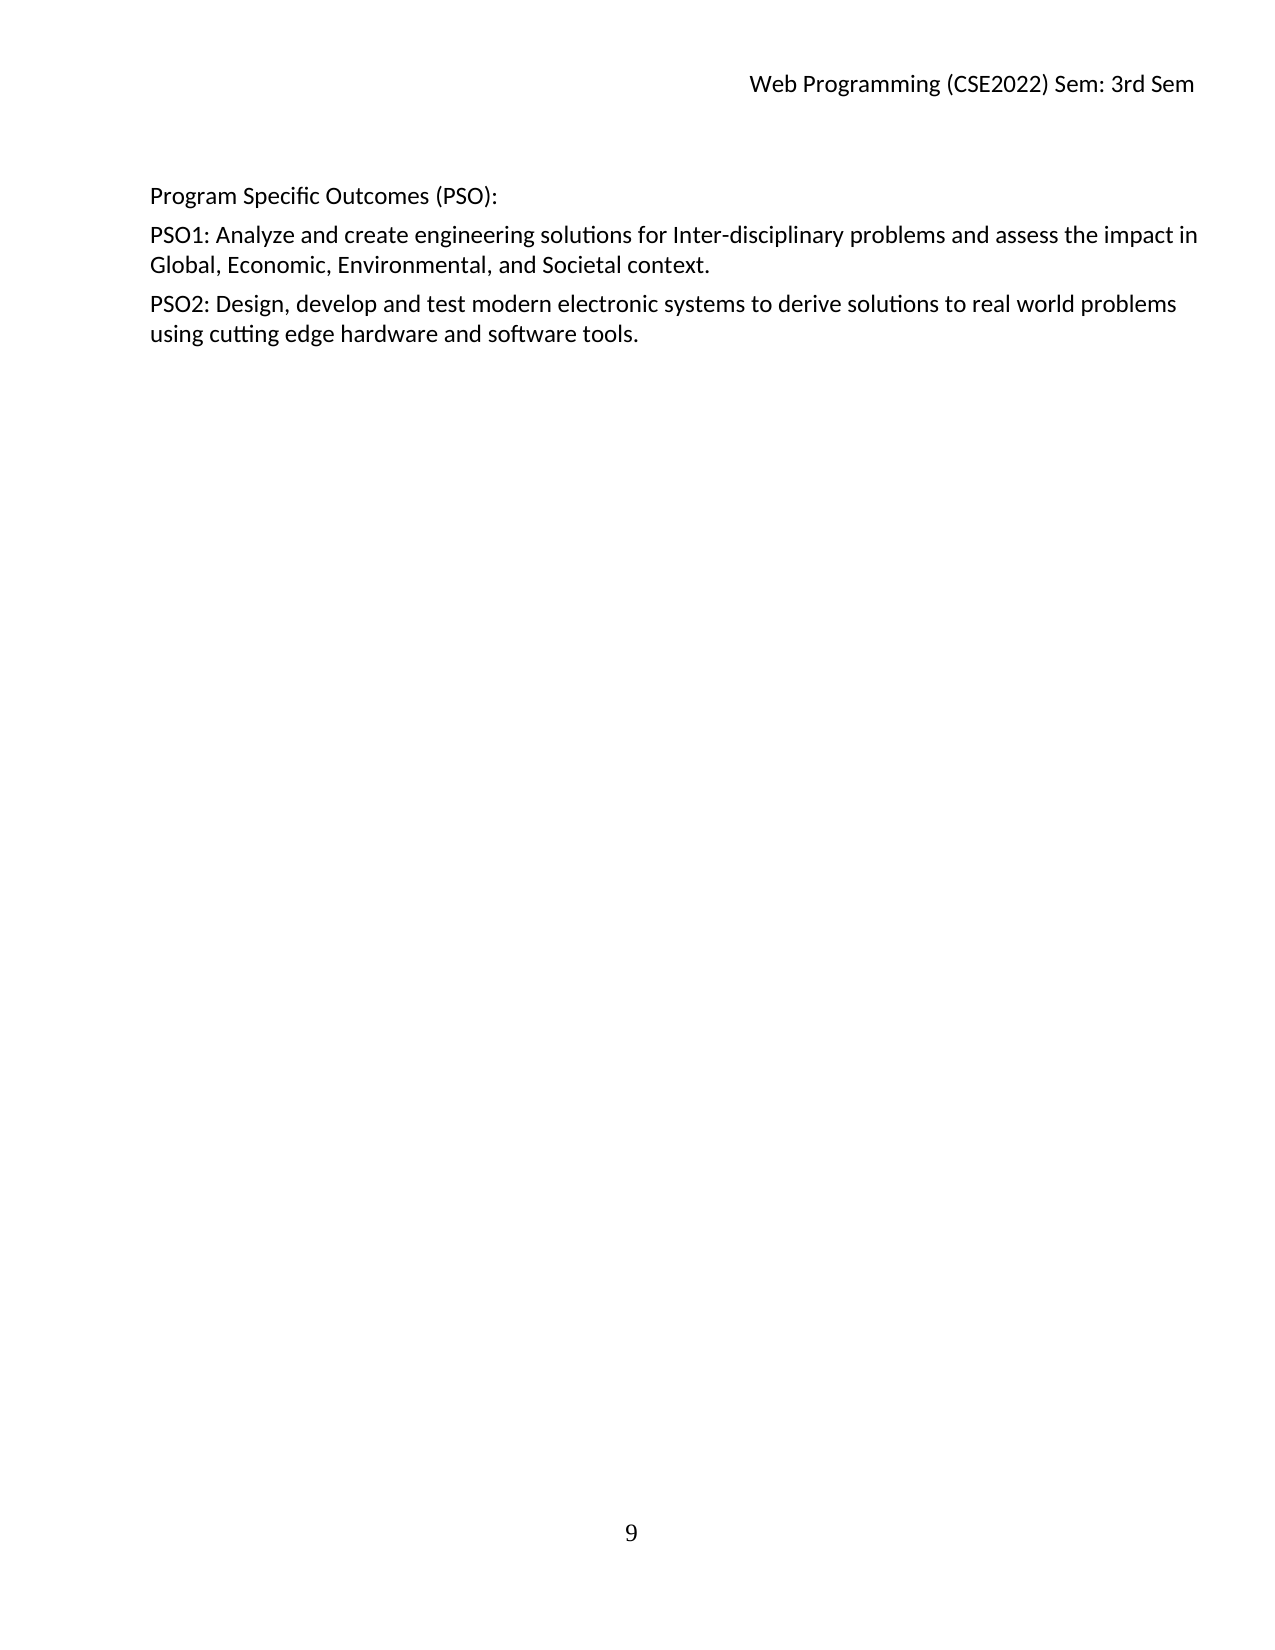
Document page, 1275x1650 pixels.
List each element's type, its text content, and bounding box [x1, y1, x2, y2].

subtitle PSO2: Design, develop and test modern electronic systems to derive solutions to real world problems using cutting edge hardware and software tools. [150, 288, 1225, 349]
subtitle Program Specific Outcomes (PSO): [150, 180, 1225, 211]
subtitle PSO1: Analyze and create engineering solutions for Inter-disciplinary problems and assess the impact in Global, Economic, Environmental, and Societal context. [150, 219, 1225, 280]
